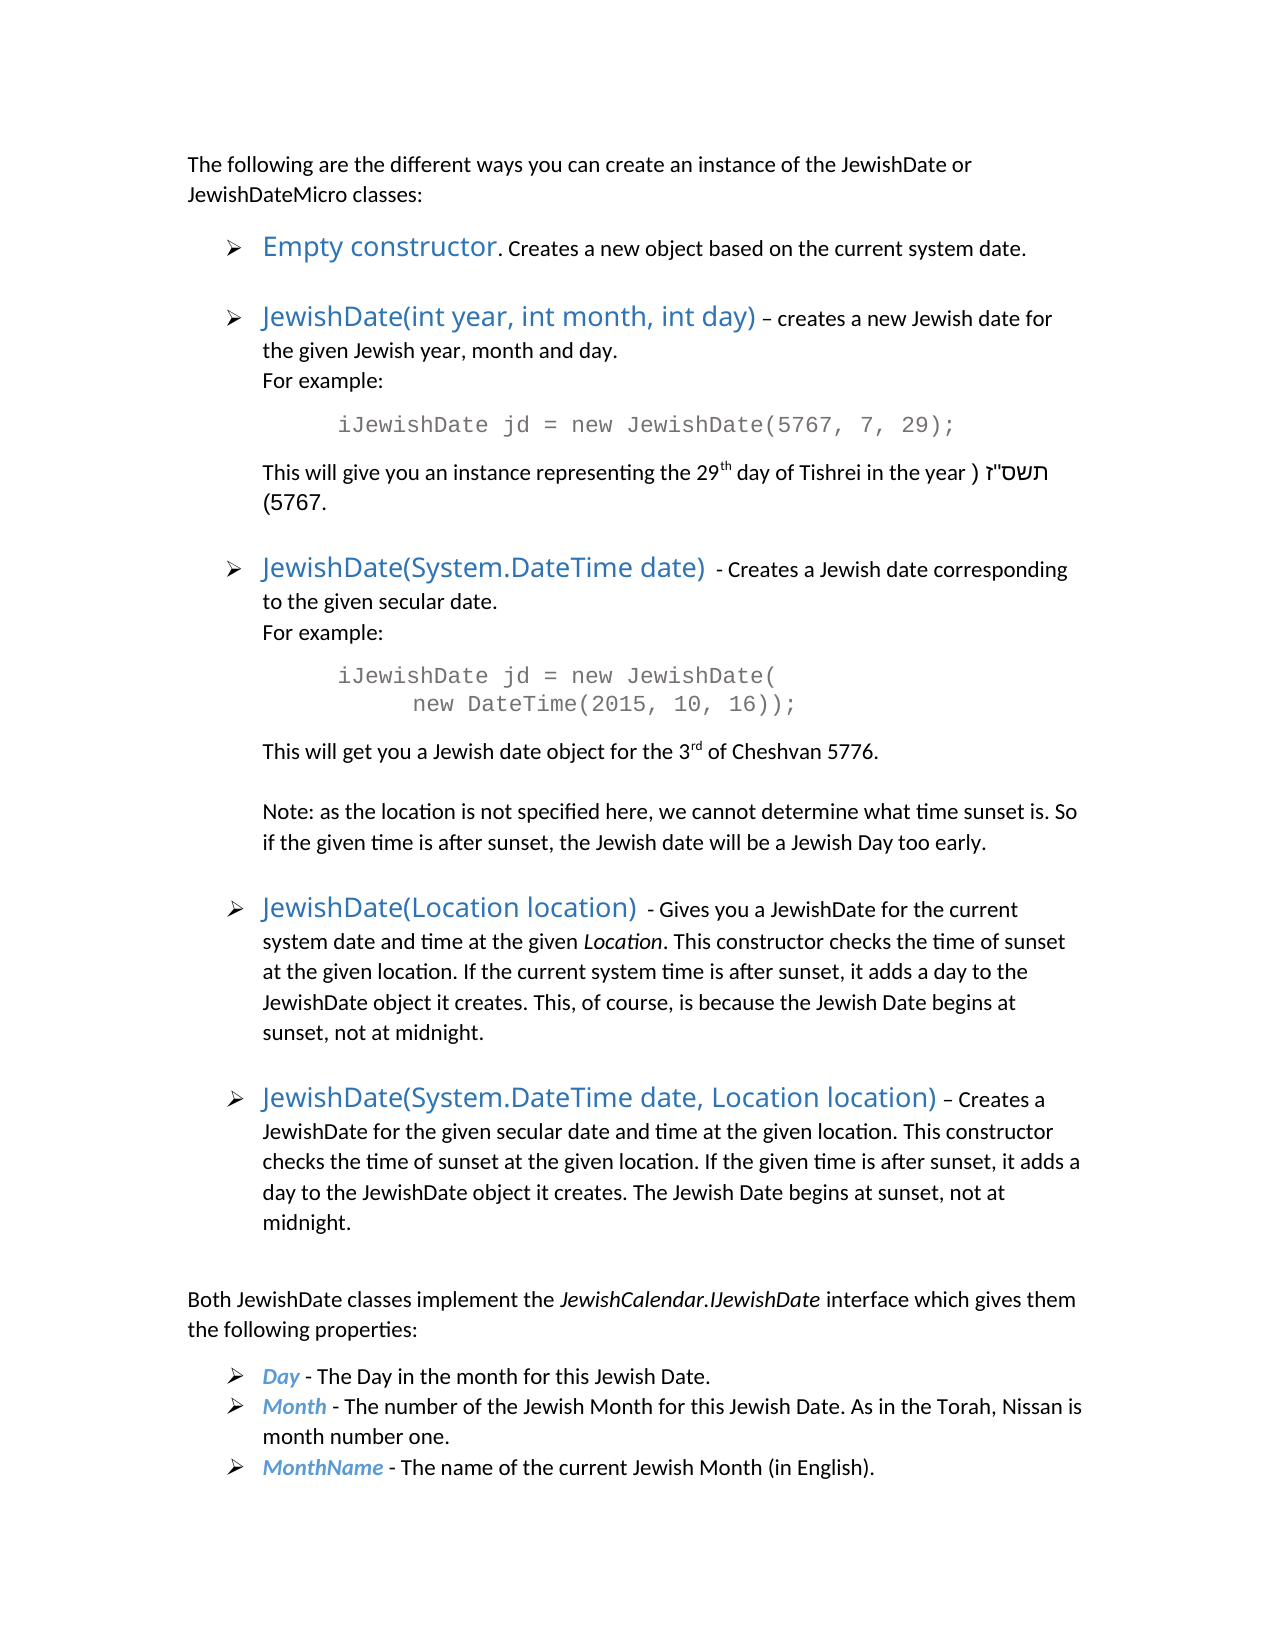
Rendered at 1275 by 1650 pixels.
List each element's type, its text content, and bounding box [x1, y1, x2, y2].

list Month - The number of the Jewish Month for this Jewish Date. As in the Torah, Nissan is month number one. [225, 1392, 1087, 1451]
list JewishDate(System.DateTime date, Location location) – Creates a JewishDate for the given secular date and time at the given location. This constructor checks the time of sunset at the given location. If the given time is after sunset, it adds a day to the JewishDate object it creates. The Jewish Date begins at sunset, not at midnight. [225, 1078, 1087, 1236]
text Both JewishDate classes implement the JewishCalendar.IJewishDate interface which gives them the following properties: [187, 1285, 1087, 1343]
list Note: as the location is not specified here, we cannot determine what time sunset is. So if the given time is after sunset, the Jewish date will be a Jewish Day too early. [262, 797, 1087, 856]
text The following are the different ways you can create an instance of the JewishDate or JewishDateMicro classes: [187, 150, 1087, 208]
text iJewishDate jd = new JewishDate( [262, 664, 1087, 691]
list For example: [262, 618, 1087, 646]
list MonthName - The name of the current Jewish Month (in English). [225, 1453, 1087, 1481]
list JewishDate(System.DateTime date) - Creates a Jewish date corresponding to the given secular date. [225, 548, 1087, 616]
list Day - The Day in the month for this Jewish Date. [225, 1362, 1087, 1390]
list JewishDate(int year, int month, int day) – creates a new Jewish date for the given Jewish year, month and day. [225, 297, 1087, 364]
list Empty constructor. Creates a new object based on the current system date. [225, 227, 1087, 264]
list This will get you a Jewish date object for the 3rd of Cheshvan 5776. [262, 737, 1087, 765]
list JewishDate(Location location) - Gives you a JewishDate for the current system date and time at the given Location. This constructor checks the time of sunset at the given location. If the current system time is after sunset, it adds a day to the JewishDate object it creates. This, of course, is because the Jewish Date begins at sunset, not at midnight. [225, 888, 1087, 1046]
text new DateTime(2015, 10, 16)); [337, 692, 1087, 718]
text iJewishDate jd = new JewishDate(5767, 7, 29); [262, 413, 1087, 439]
list This will give you an instance representing the 29th day of Tishrei in the year תשס"ז (5767). [262, 458, 1087, 516]
list For example: [262, 366, 1087, 394]
